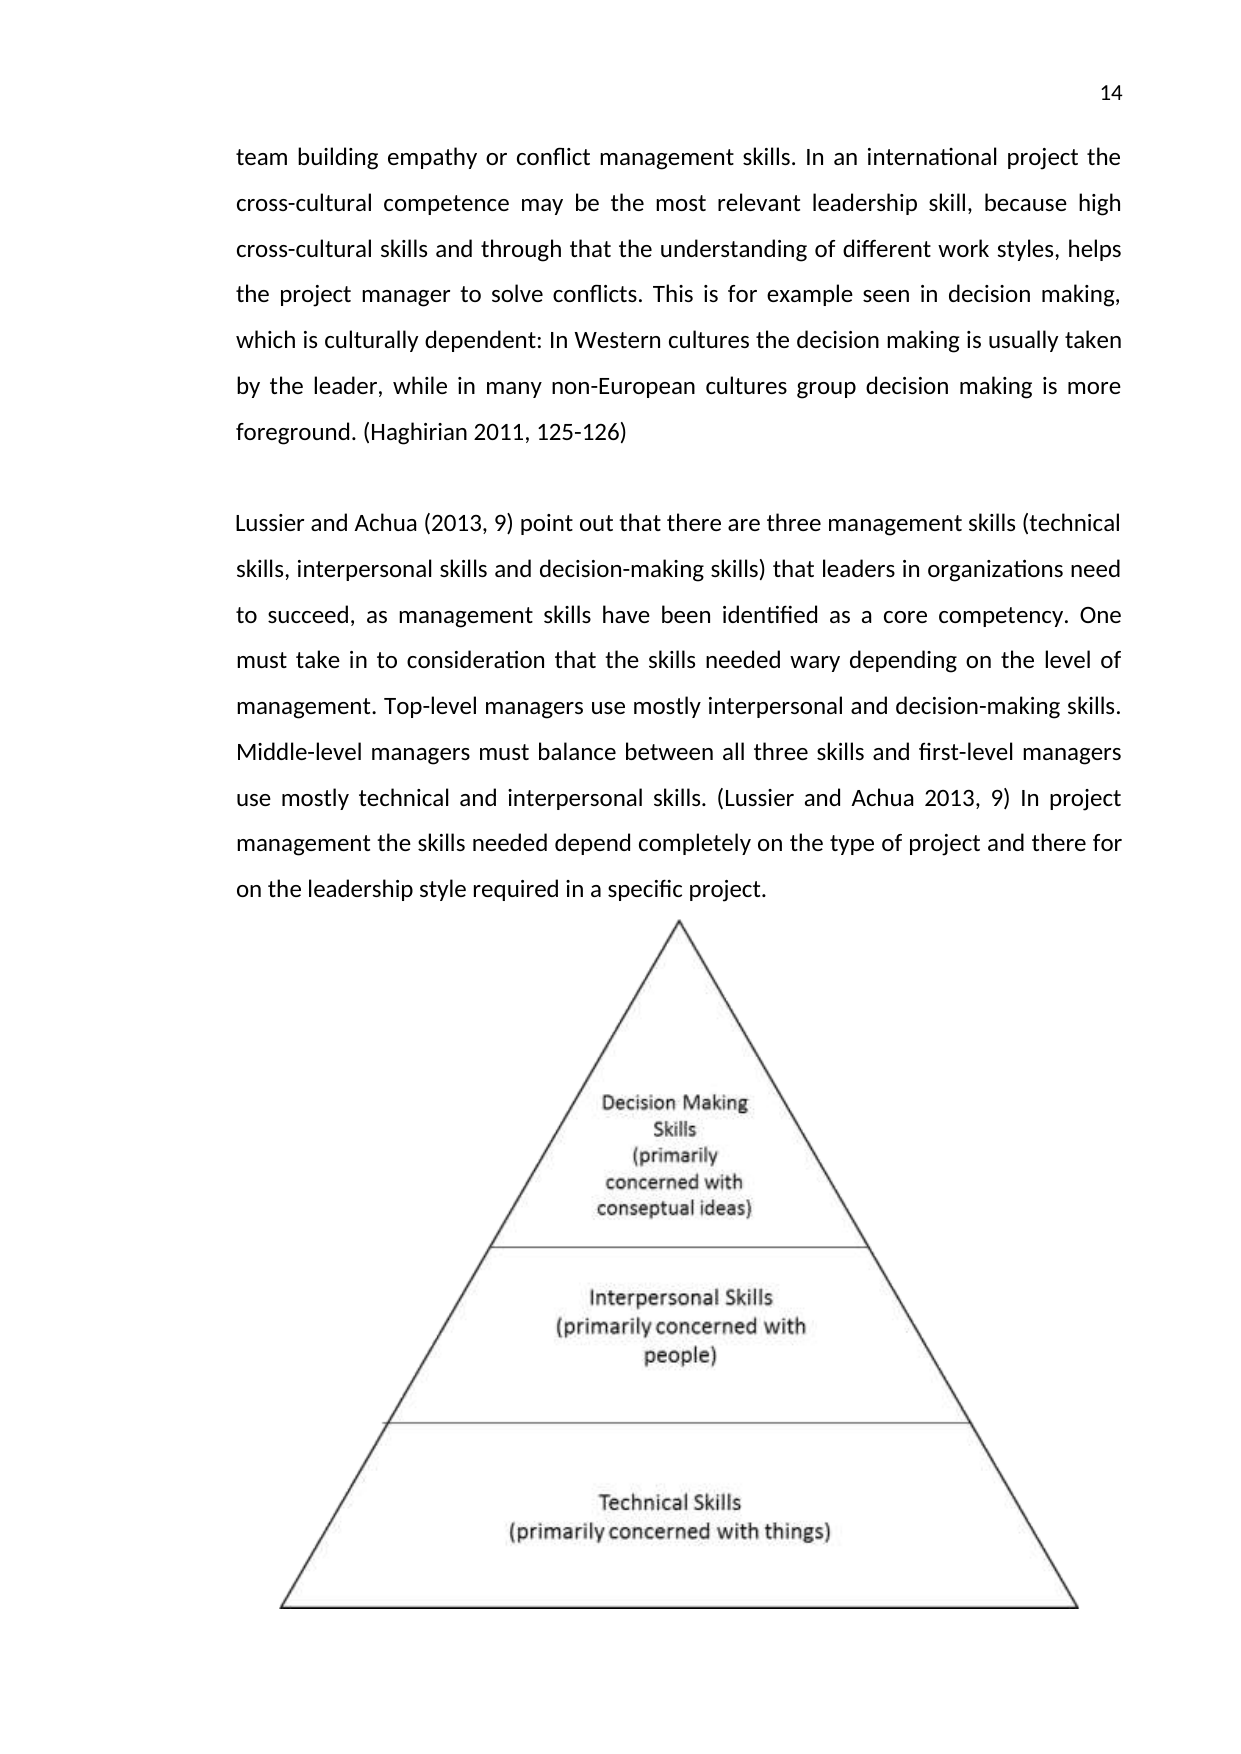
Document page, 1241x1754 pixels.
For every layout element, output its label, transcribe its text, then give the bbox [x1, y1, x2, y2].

text Lussier and Achua (2013, 9) point out that there are three management skills (technical skills, interpersonal skills and decision-making skills) that leaders in organizations need to succeed, as management skills have been identified as a core competency. One must take in to consideration that the skills needed wary depending on the level of management. Top-level managers use mostly interpersonal and decision-making skills. Middle-level managers must balance between all three skills and first-level managers use mostly technical and interpersonal skills. (Lussier and Achua 2013, 9) In project management the skills needed depend completely on the type of project and there for on the leadership style required in a specific project. [235, 507, 1123, 904]
picture [279, 919, 1080, 1609]
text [235, 141, 1123, 446]
